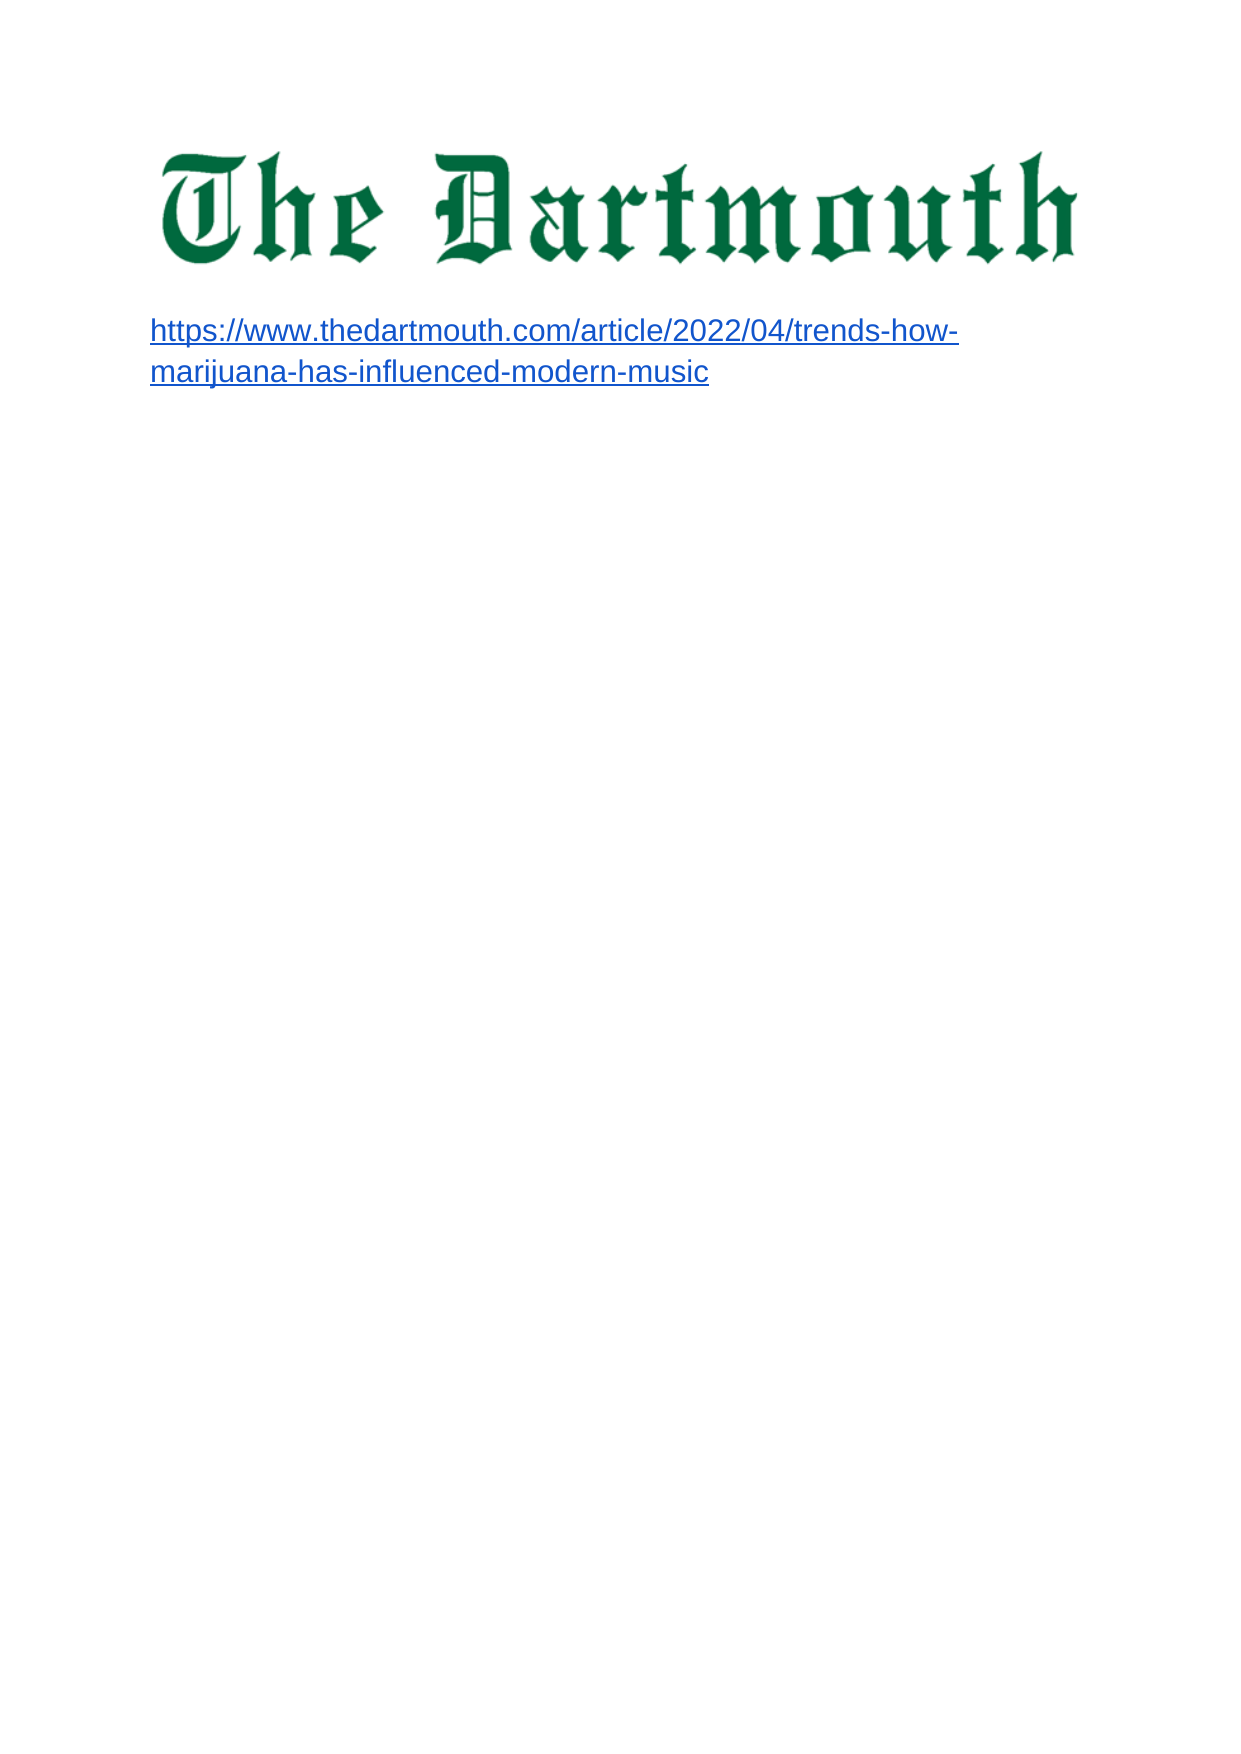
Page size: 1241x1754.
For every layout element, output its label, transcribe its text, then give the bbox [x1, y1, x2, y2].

picture [150, 150, 1091, 267]
text https://www.thedartmouth.com/article/2022/04/trends-how-marijuana-has-influenced-modern-music [150, 312, 1090, 389]
